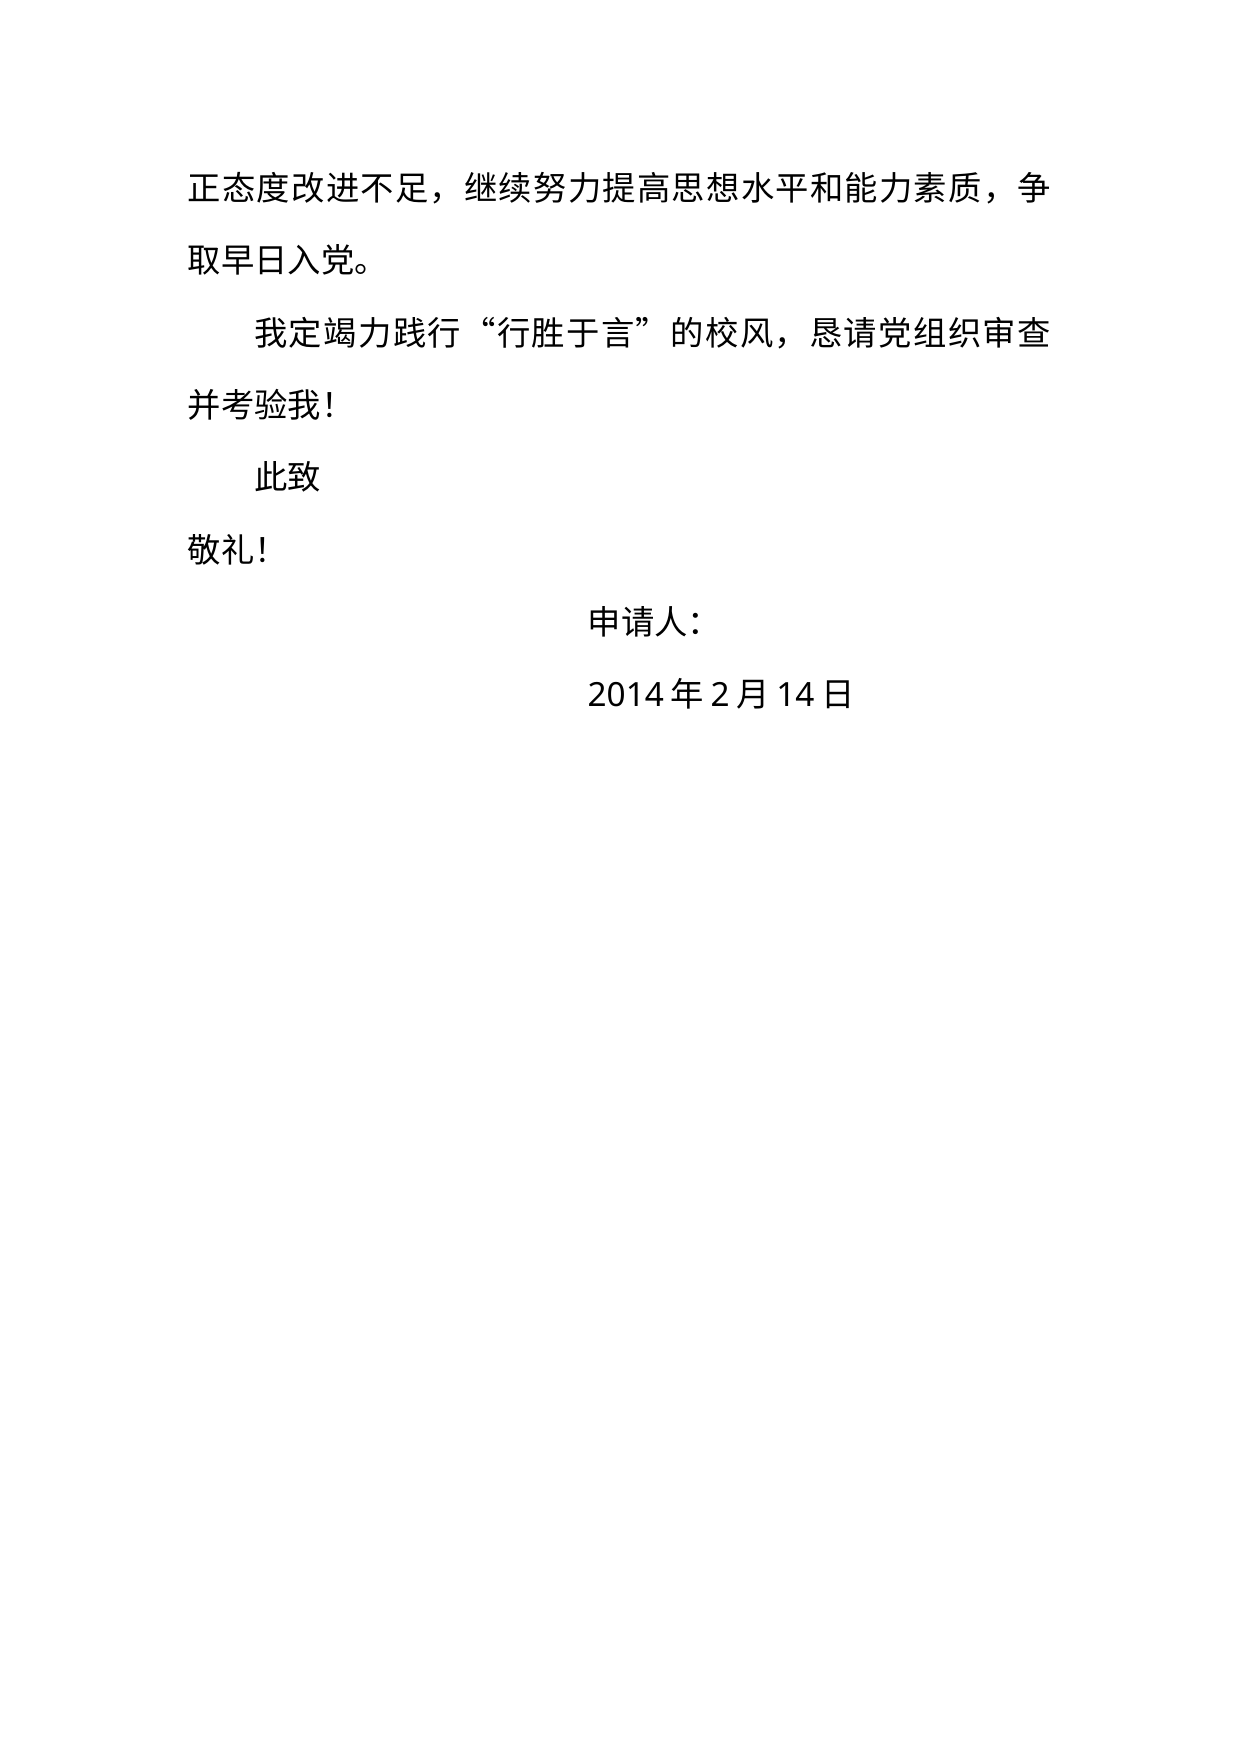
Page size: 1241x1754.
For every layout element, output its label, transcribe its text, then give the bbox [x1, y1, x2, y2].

text 敬礼！ [187, 523, 1053, 572]
text 我定竭力践行“行胜于言”的校风，恳请党组织审查并考验我！ [187, 307, 1053, 427]
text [187, 162, 1053, 282]
text 此致 [187, 451, 1053, 499]
text 申请人： [187, 596, 1053, 644]
text 2014年2月14日 [187, 668, 1053, 717]
